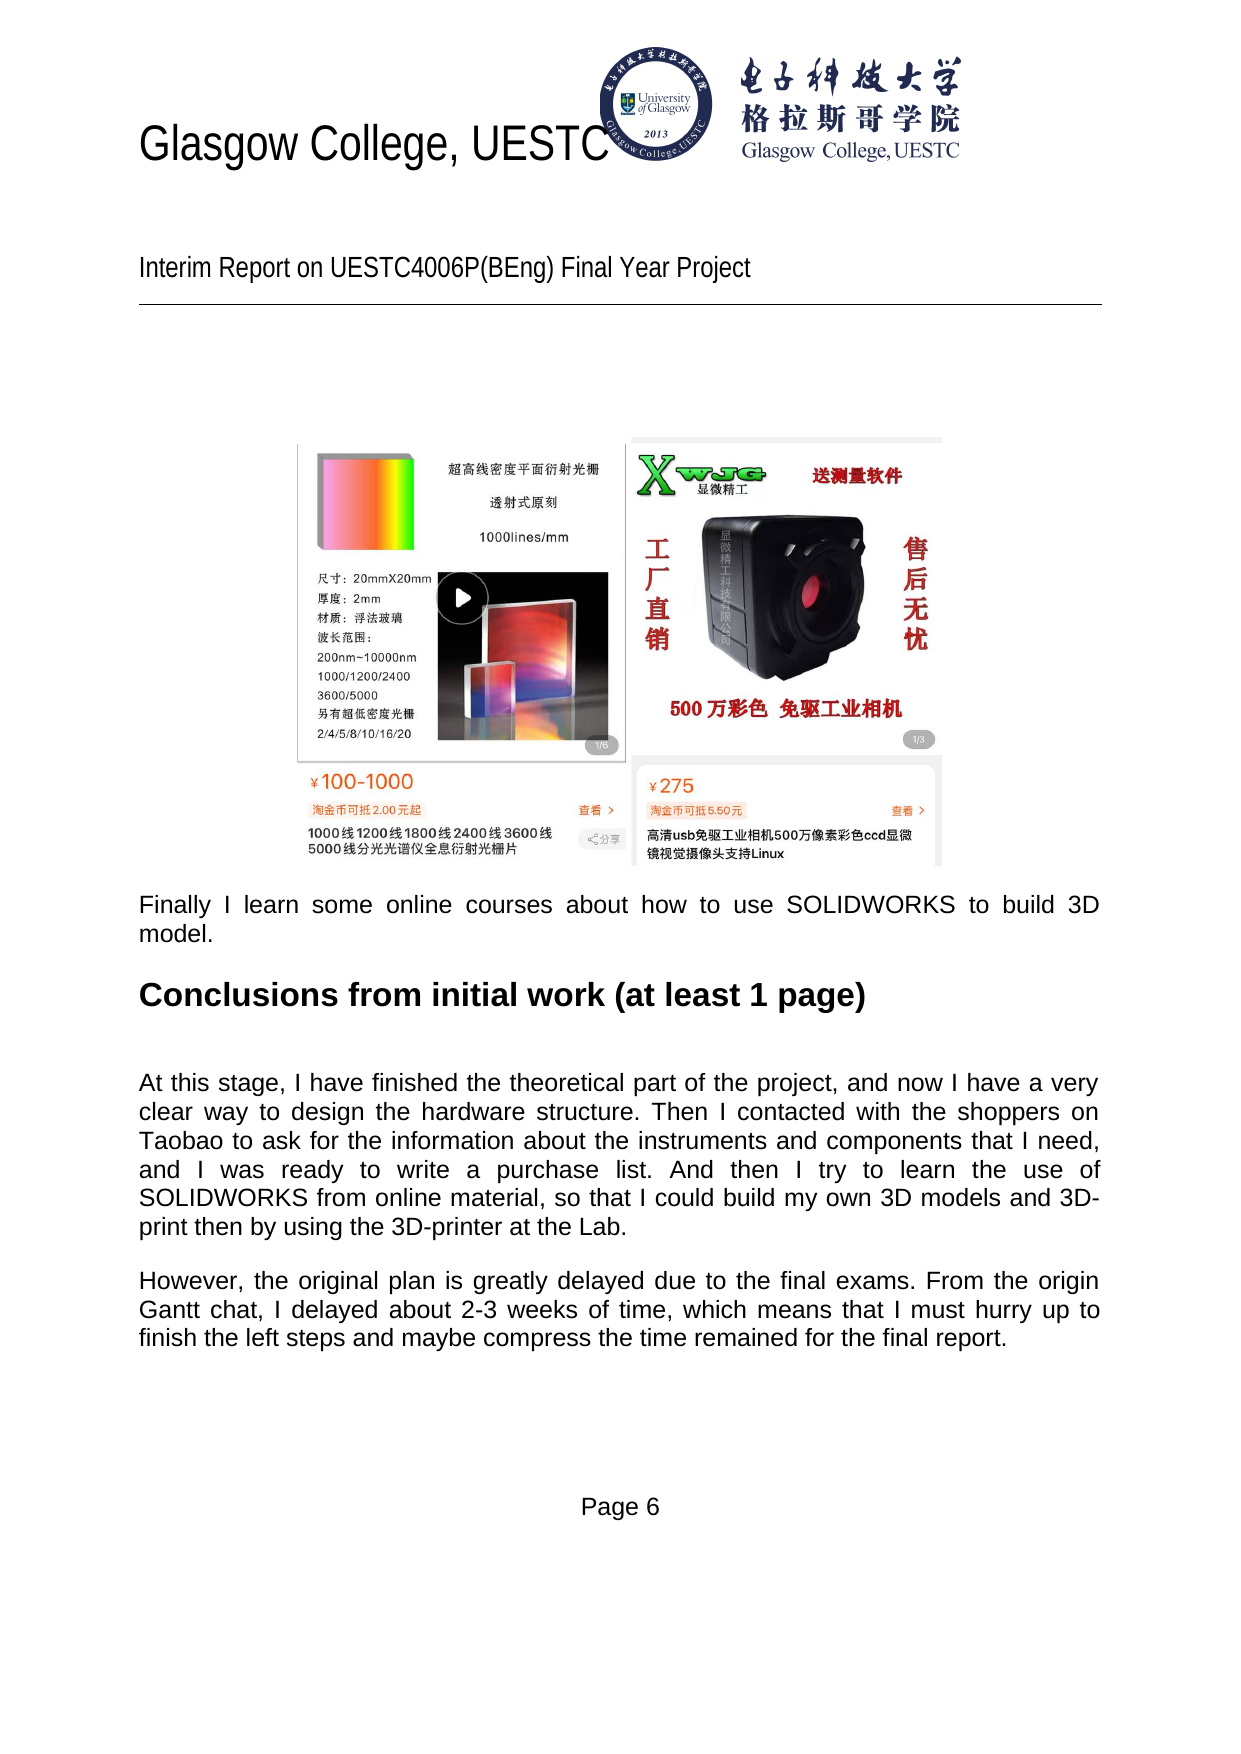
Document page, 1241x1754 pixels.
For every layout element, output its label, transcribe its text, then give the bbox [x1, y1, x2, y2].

text At this stage, I have finished the theoretical part of the project, and now I have a very clear way to design the hardware structure. Then I contacted with the shoppers on Taobao to ask for the information about the instruments and components that I need, and I was ready to write a purchase list. And then I try to learn the use of SOLIDWORKS from online material, so that I could build my own 3D models and 3D-print then by using the 3D-printer at the Lab. [139, 1068, 1102, 1241]
text Finally I learn some online courses about how to use SOLIDWORKS to build 3D model. [139, 890, 1102, 948]
picture [297, 444, 626, 866]
text However, the original plan is greatly delayed due to the final exams. From the origin Gantt chat, I delayed about 2-3 weeks of time, which means that I must hurry up to finish the left steps and maybe compress the time remained for the final report. [139, 1266, 1102, 1352]
picture [631, 437, 942, 866]
subtitle Conclusions from initial work (at least 1 page) [139, 975, 1102, 1013]
picture [600, 47, 961, 162]
